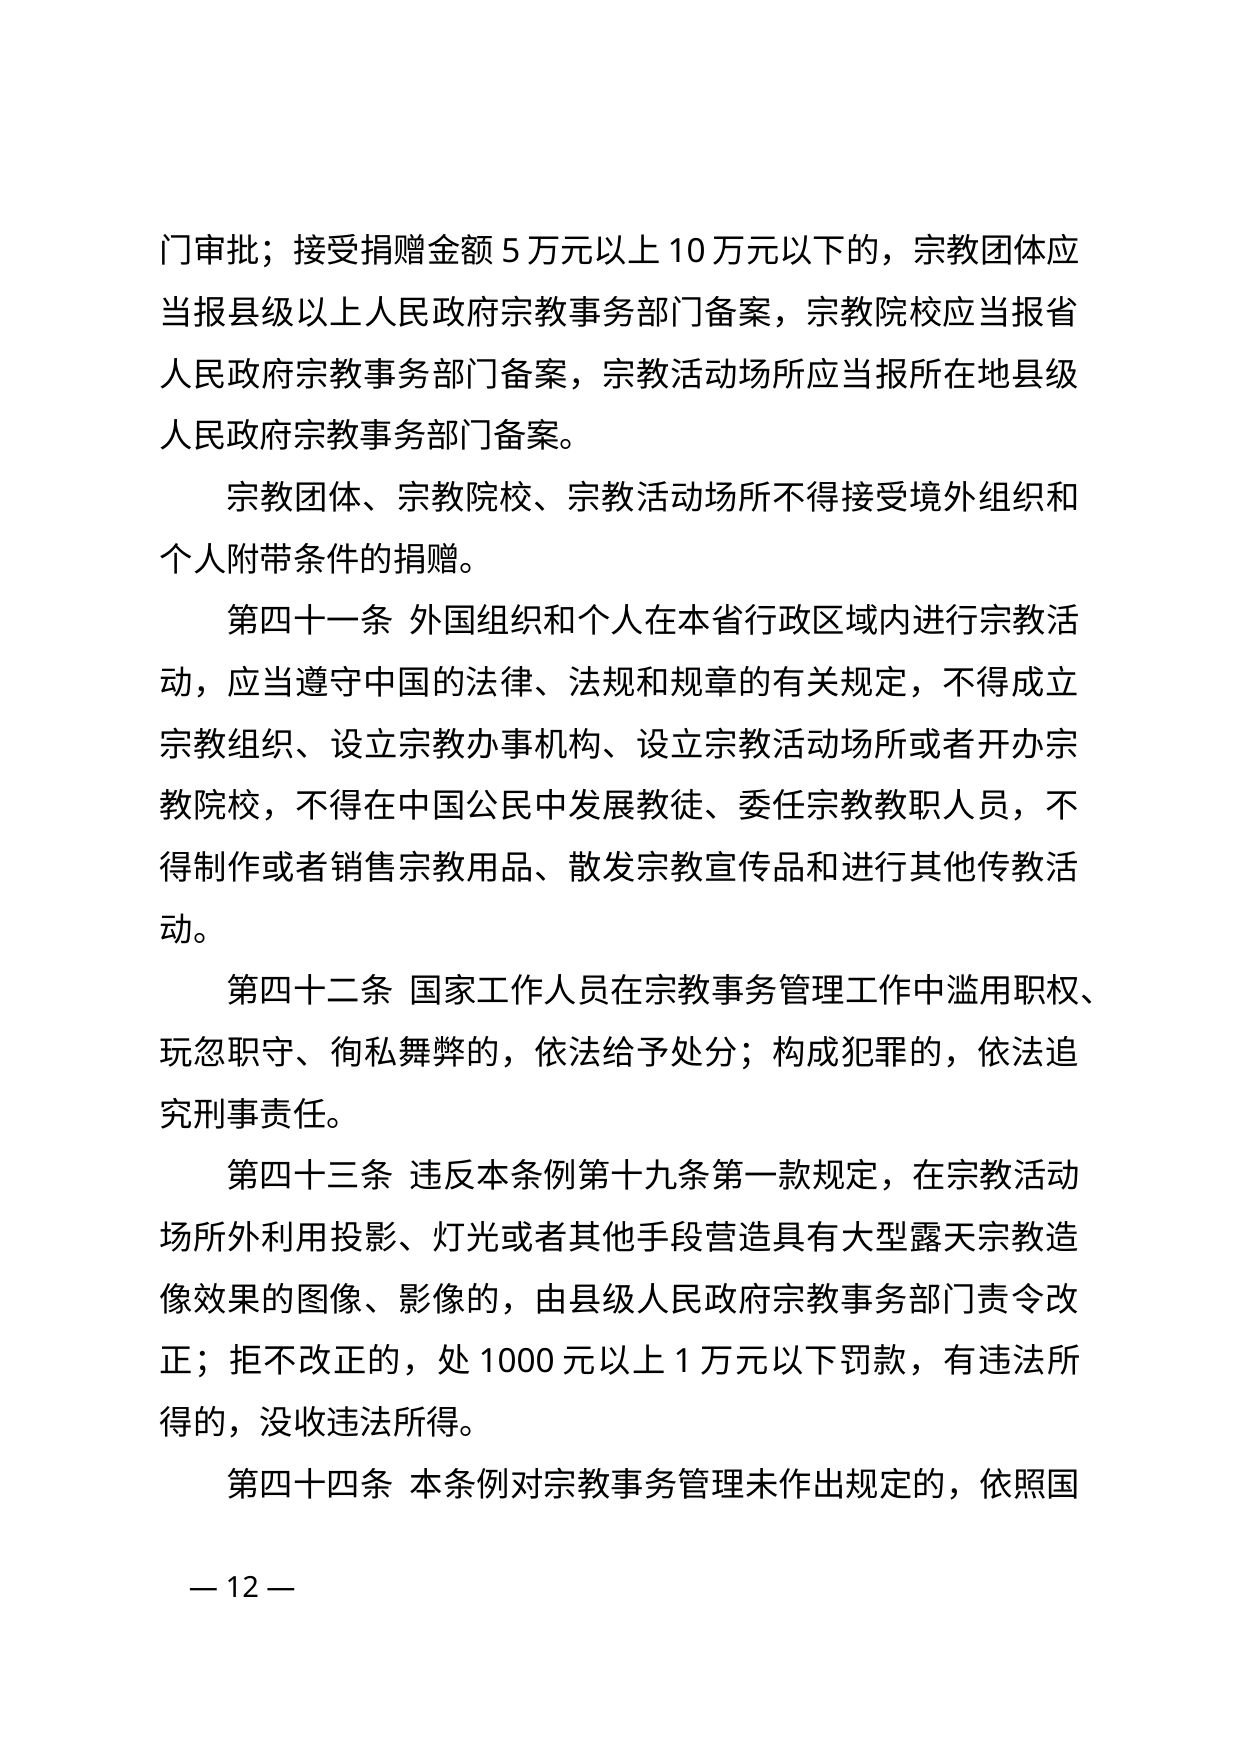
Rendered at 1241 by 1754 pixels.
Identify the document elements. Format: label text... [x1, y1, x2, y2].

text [159, 214, 1081, 460]
text 宗教团体、宗教院校、宗教活动场所不得接受境外组织和个人附带条件的捐赠。 [159, 460, 1081, 584]
text 第四十一条 外国组织和个人在本省行政区域内进行宗教活动，应当遵守中国的法律、法规和规章的有关规定，不得成立宗教组织、设立宗教办事机构、设立宗教活动场所或者开办宗教院校，不得在中国公民中发展教徒、委任宗教教职人员，不得制作或者销售宗教用品、散发宗教宣传品和进行其他传教活动。 [159, 584, 1081, 954]
text 第四十二条 国家工作人员在宗教事务管理工作中滥用职权、玩忽职守、徇私舞弊的，依法给予处分；构成犯罪的，依法追究刑事责任。 [159, 954, 1081, 1139]
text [159, 1447, 1081, 1509]
text 第四十三条 违反本条例第十九条第一款规定，在宗教活动场所外利用投影、灯光或者其他手段营造具有大型露天宗教造像效果的图像、影像的，由县级人民政府宗教事务部门责令改正；拒不改正的，处1000元以上1万元以下罚款，有违法所得的，没收违法所得。 [159, 1139, 1081, 1447]
